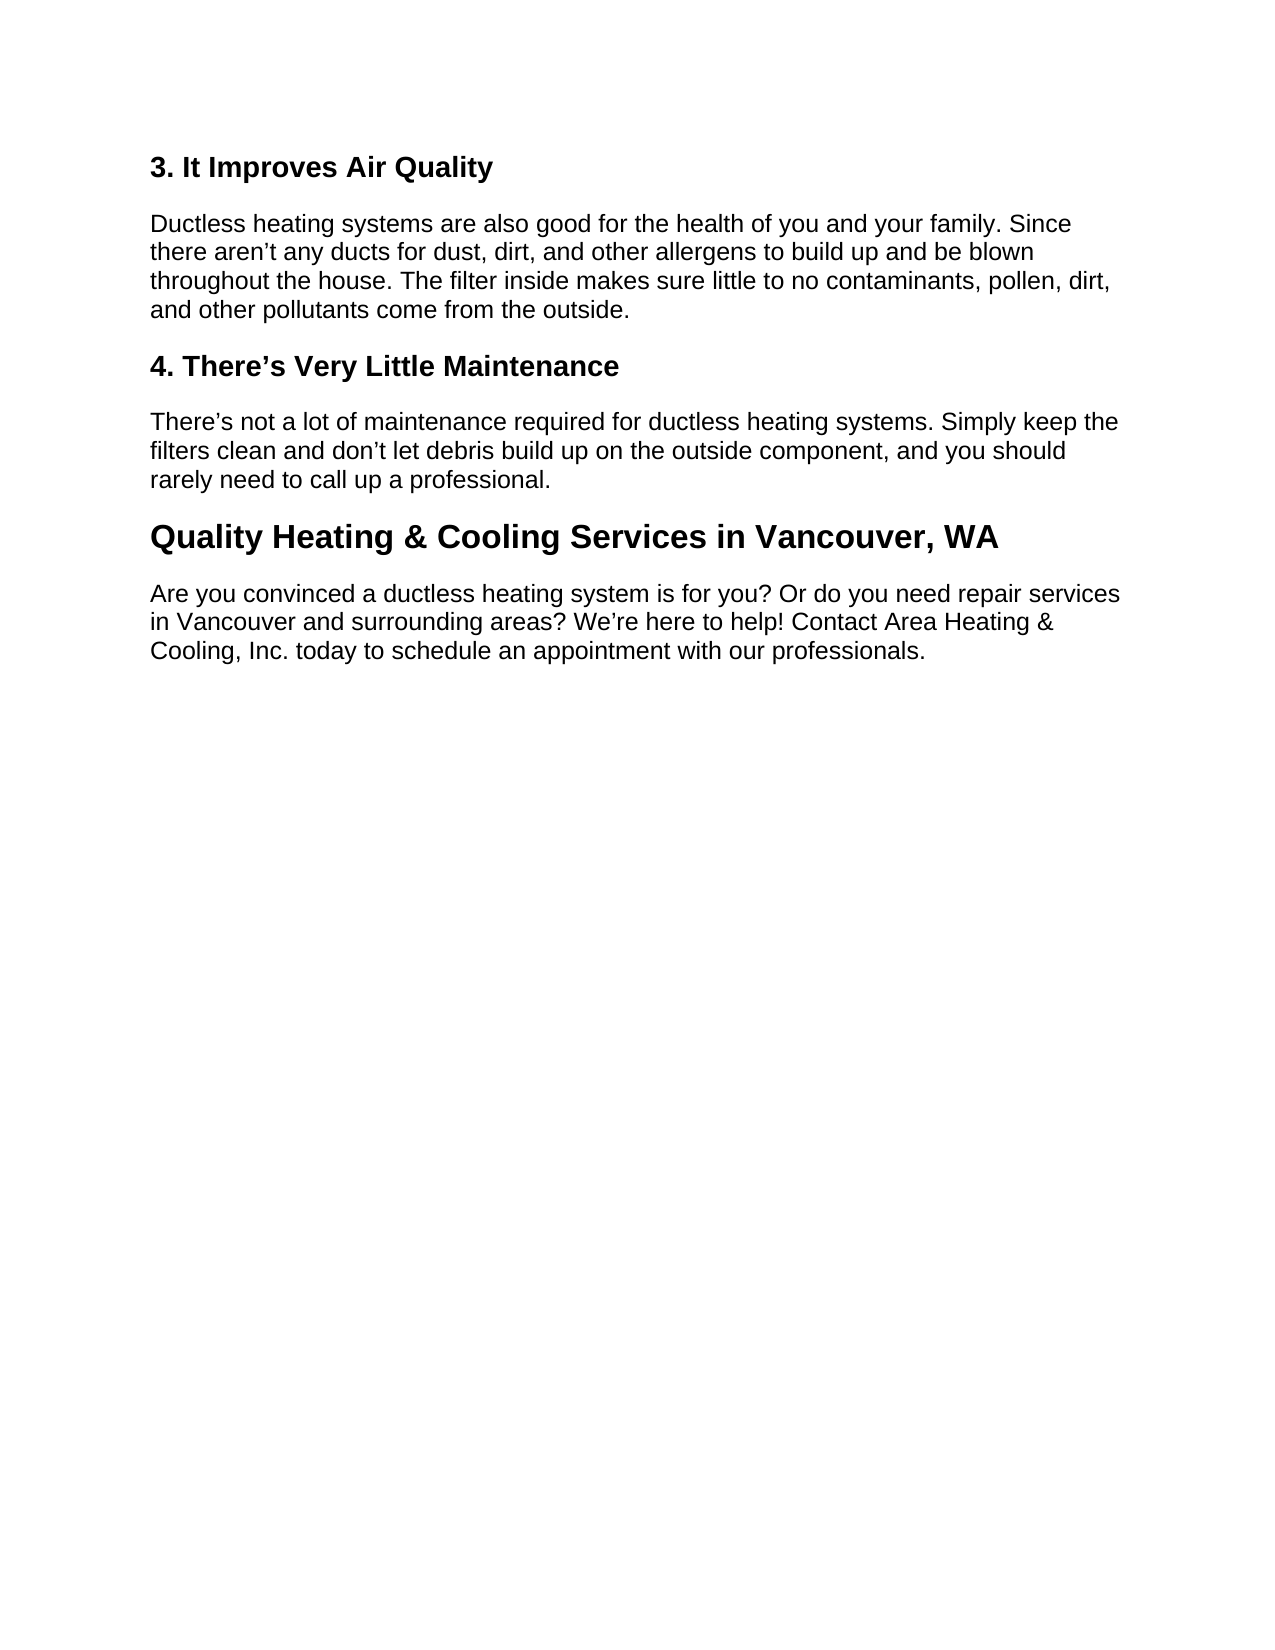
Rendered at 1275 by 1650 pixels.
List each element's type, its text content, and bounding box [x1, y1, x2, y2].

text Are you convinced a ductless heating system is for you? Or do you need repair services in Vancouver and surrounding areas? We’re here to help! Contact Area Heating & Cooling, Inc. today to schedule an appointment with our professionals. [150, 579, 1125, 665]
text There’s not a lot of maintenance required for ductless heating systems. Simply keep the filters clean and don’t let debris build up on the outside component, and you should rarely need to call up a professional. [150, 407, 1125, 493]
subtitle 4. There’s Very Little Maintenance [150, 348, 1125, 382]
subtitle Quality Heating & Cooling Services in Vancouver, WA [150, 517, 1125, 555]
text Ductless heating systems are also good for the health of you and your family. Since there aren’t any ducts for dust, dirt, and other allergens to build up and be blown throughout the house. The filter inside makes sure little to no contaminants, pollen, dirt, and other pollutants come from the outside. [150, 208, 1125, 323]
subtitle 3. It Improves Air Quality [150, 150, 1125, 183]
